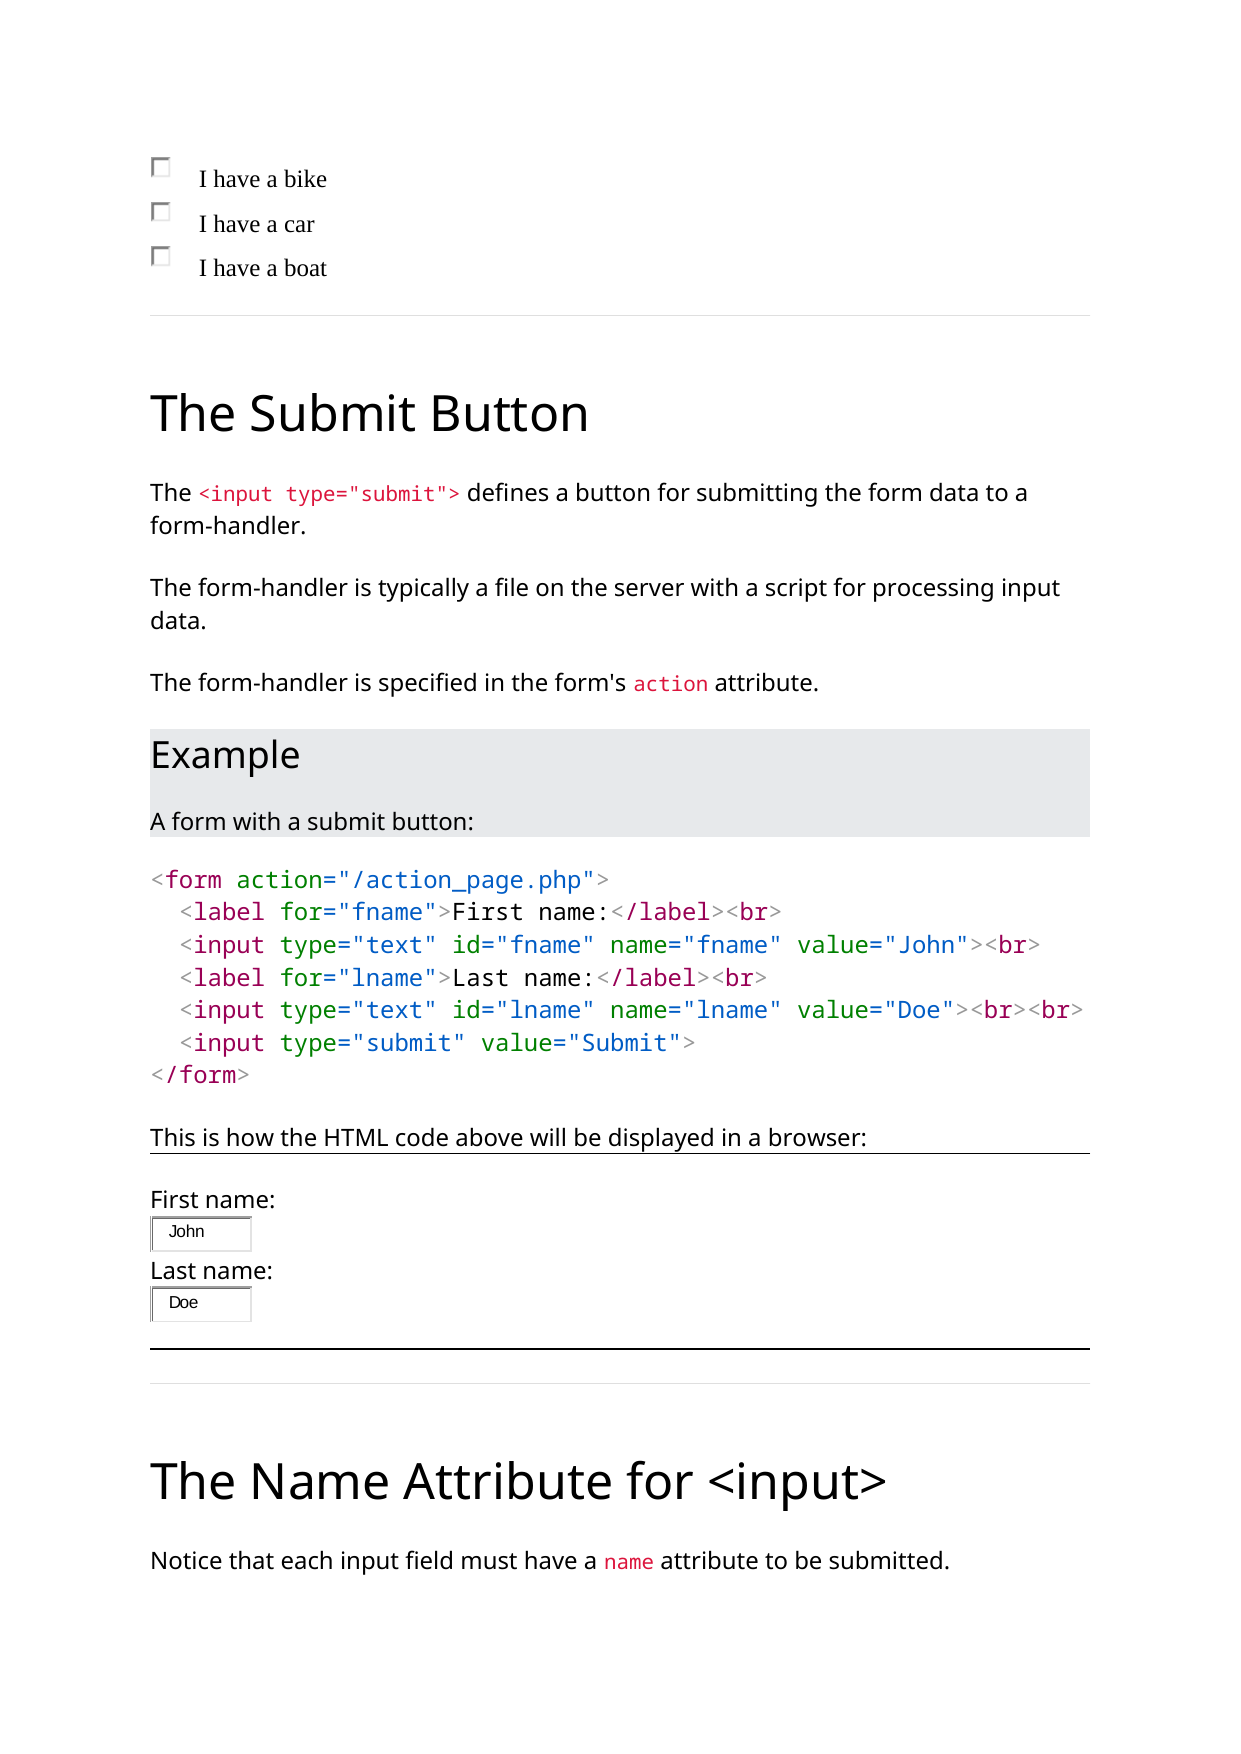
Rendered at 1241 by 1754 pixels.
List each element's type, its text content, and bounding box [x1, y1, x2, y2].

text First name: Last name: [150, 1183, 1090, 1348]
text This is how the HTML code above will be displayed in a browser: [150, 1121, 1090, 1153]
text The Name Attribute for <input> [150, 1446, 1090, 1514]
text Example [150, 729, 1090, 780]
text I have a bike I have a car I have a boat [150, 150, 1090, 284]
text <form action="/action_page.php"> <label for="fname">First name:</label><br> <input type="text" id="fname" name="fname" value="John"><br> <label for="lname">Last name:</label><br> <input type="text" id="lname" name="lname" value="Doe"><br><br> <input type="submit" value="Submit"> </form> [150, 862, 1090, 1091]
text Notice that each input field must have a name attribute to be submitted. [150, 1544, 1090, 1576]
text The form-handler is typically a file on the server with a script for processing input data. [150, 571, 1090, 636]
text The <input type="submit"> defines a button for submitting the form data to a form-handler. [150, 476, 1090, 541]
text A form with a submit button: [150, 805, 1090, 837]
text The form-handler is specified in the form's action attribute. [150, 666, 1090, 699]
text The Submit Button [150, 378, 1090, 446]
